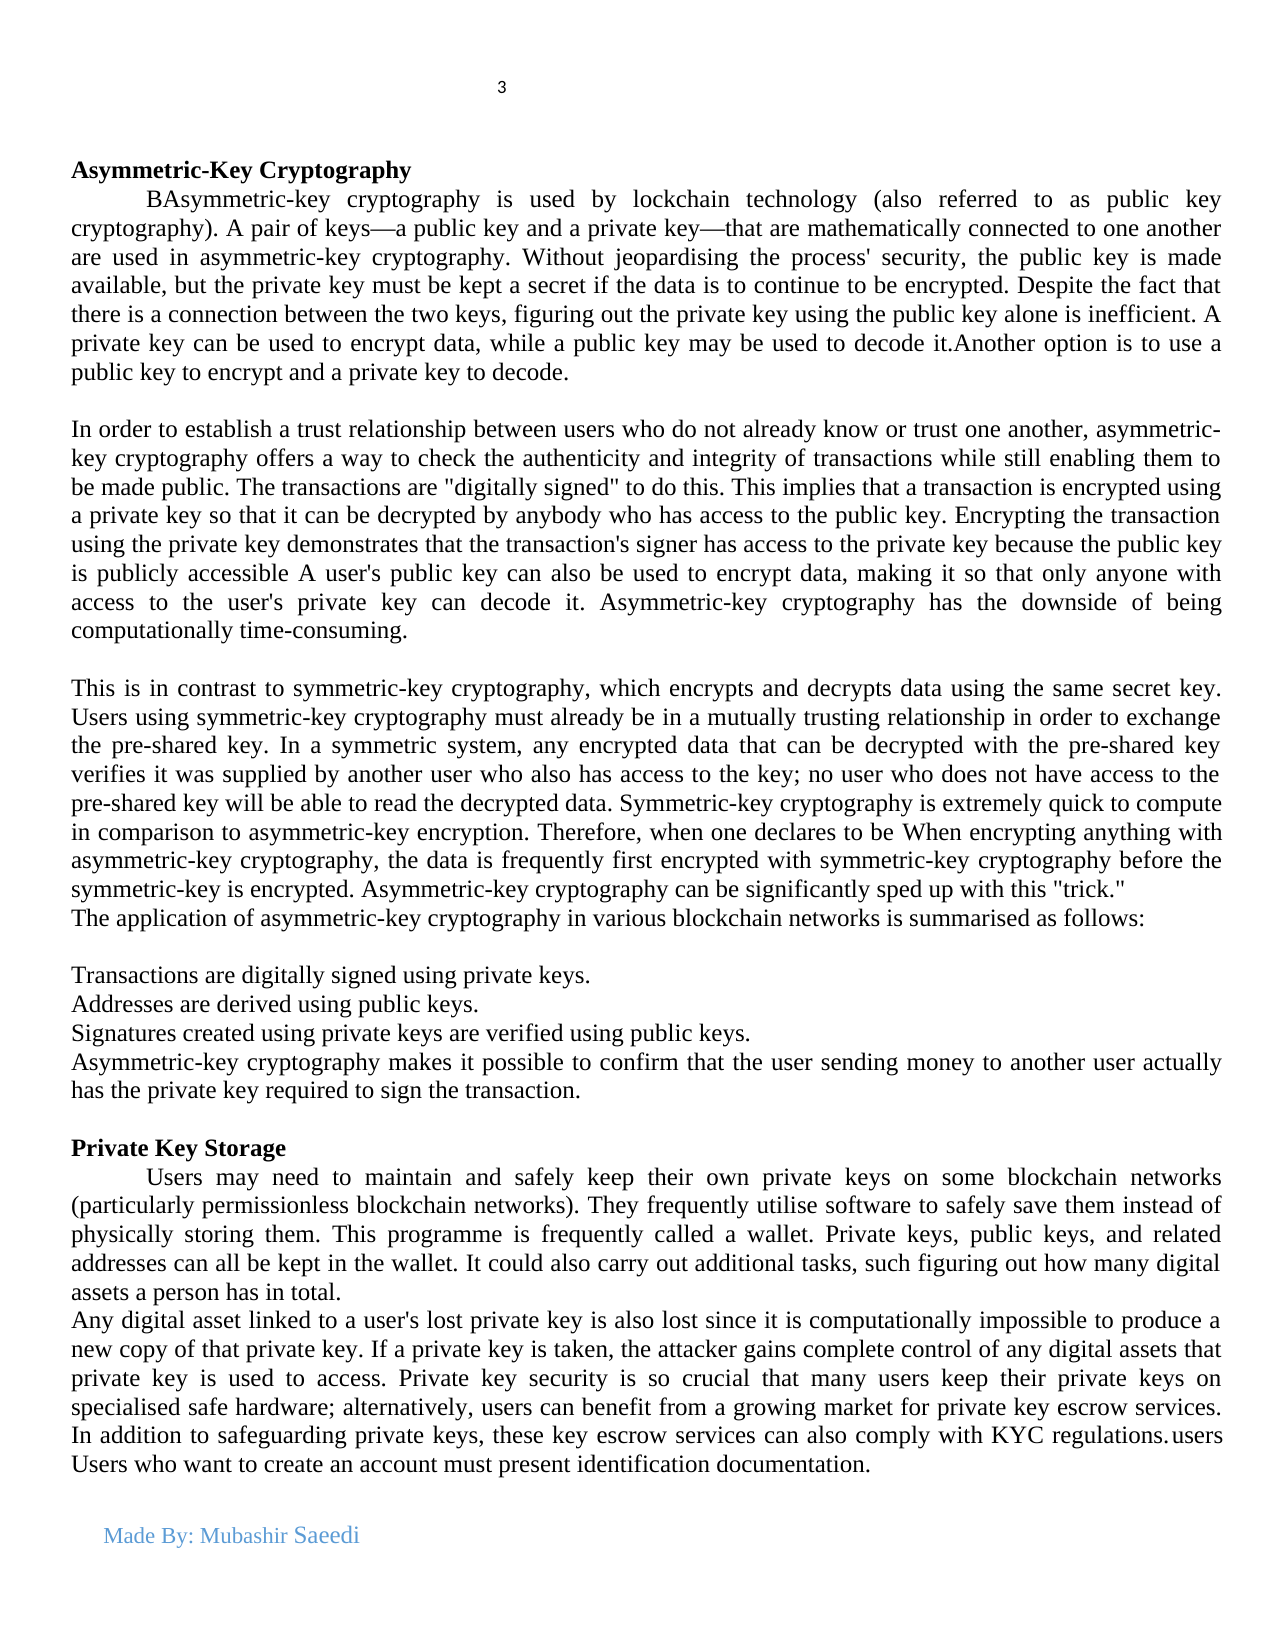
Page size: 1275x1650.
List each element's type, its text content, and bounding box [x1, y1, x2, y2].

text Users may need to maintain and safely keep their own private keys on some blockchain networks (particularly permissionless blockchain networks). They frequently utilise software to safely save them instead of physically storing them. This programme is frequently called a wallet. Private keys, public keys, and related addresses can all be kept in the wallet. It could also carry out additional tasks, such figuring out how many digital assets a person has in total. [71, 1162, 1223, 1305]
text Addresses are derived using public keys. [71, 989, 1223, 1018]
text Signatures created using private keys are verified using public keys. [71, 1018, 1223, 1047]
text BAsymmetric-key cryptography is used by lockchain technology (also referred to as public key cryptography). A pair of keys—a public key and a private key—that are mathematically connected to one another are used in asymmetric-key cryptography. Without jeopardising the process' security, the public key is made available, but the private key must be kept a secret if the data is to continue to be encrypted. Despite the fact that there is a connection between the two keys, figuring out the private key using the public key alone is inefficient. A private key can be used to encrypt data, while a public key may be used to decode it.Another option is to use a public key to encrypt and a private key to decode. [71, 184, 1223, 385]
text The application of asymmetric-key cryptography in various blockchain networks is summarised as follows: [71, 903, 1223, 932]
text Private Key Storage [71, 1133, 1223, 1162]
text Transactions are digitally signed using private keys. [71, 960, 1223, 989]
text Asymmetric-key cryptography makes it possible to confirm that the user sending money to another user actually has the private key required to sign the transaction. [71, 1047, 1223, 1104]
text Any digital asset linked to a user's lost private key is also lost since it is computationally impossible to produce a new copy of that private key. If a private key is taken, the attacker gains complete control of any digital assets that private key is used to access. Private key security is so crucial that many users keep their private keys on specialised safe hardware; alternatively, users can benefit from a growing market for private key escrow services. In addition to safeguarding private keys, these key escrow services can also comply with KYC regulations.users Users who want to create an account must present identification documentation. [71, 1305, 1223, 1478]
text This is in contrast to symmetric-key cryptography, which encrypts and decrypts data using the same secret key. Users using symmetric-key cryptography must already be in a mutually trusting relationship in order to exchange the pre-shared key. In a symmetric system, any encrypted data that can be decrypted with the pre-shared key verifies it was supplied by another user who also has access to the key; no user who does not have access to the pre-shared key will be able to read the decrypted data. Symmetric-key cryptography is extremely quick to compute in comparison to asymmetric-key encryption. Therefore, when one declares to be When encrypting anything with asymmetric-key cryptography, the data is frequently first encrypted with symmetric-key cryptography before the symmetric-key is encrypted. Asymmetric-key cryptography can be significantly sped up with this "trick." [71, 673, 1223, 903]
text In order to establish a trust relationship between users who do not already know or trust one another, asymmetric-key cryptography offers a way to check the authenticity and integrity of transactions while still enabling them to be made public. The transactions are "digitally signed" to do this. This implies that a transaction is encrypted using a private key so that it can be decrypted by anybody who has access to the public key. Encrypting the transaction using the private key demonstrates that the transaction's signer has access to the private key because the public key is publicly accessible A user's public key can also be used to encrypt data, making it so that only anyone with access to the user's private key can decode it. Asymmetric-key cryptography has the downside of being computationally time-consuming. [71, 414, 1223, 644]
text Asymmetric-Key Cryptography [71, 155, 1223, 184]
